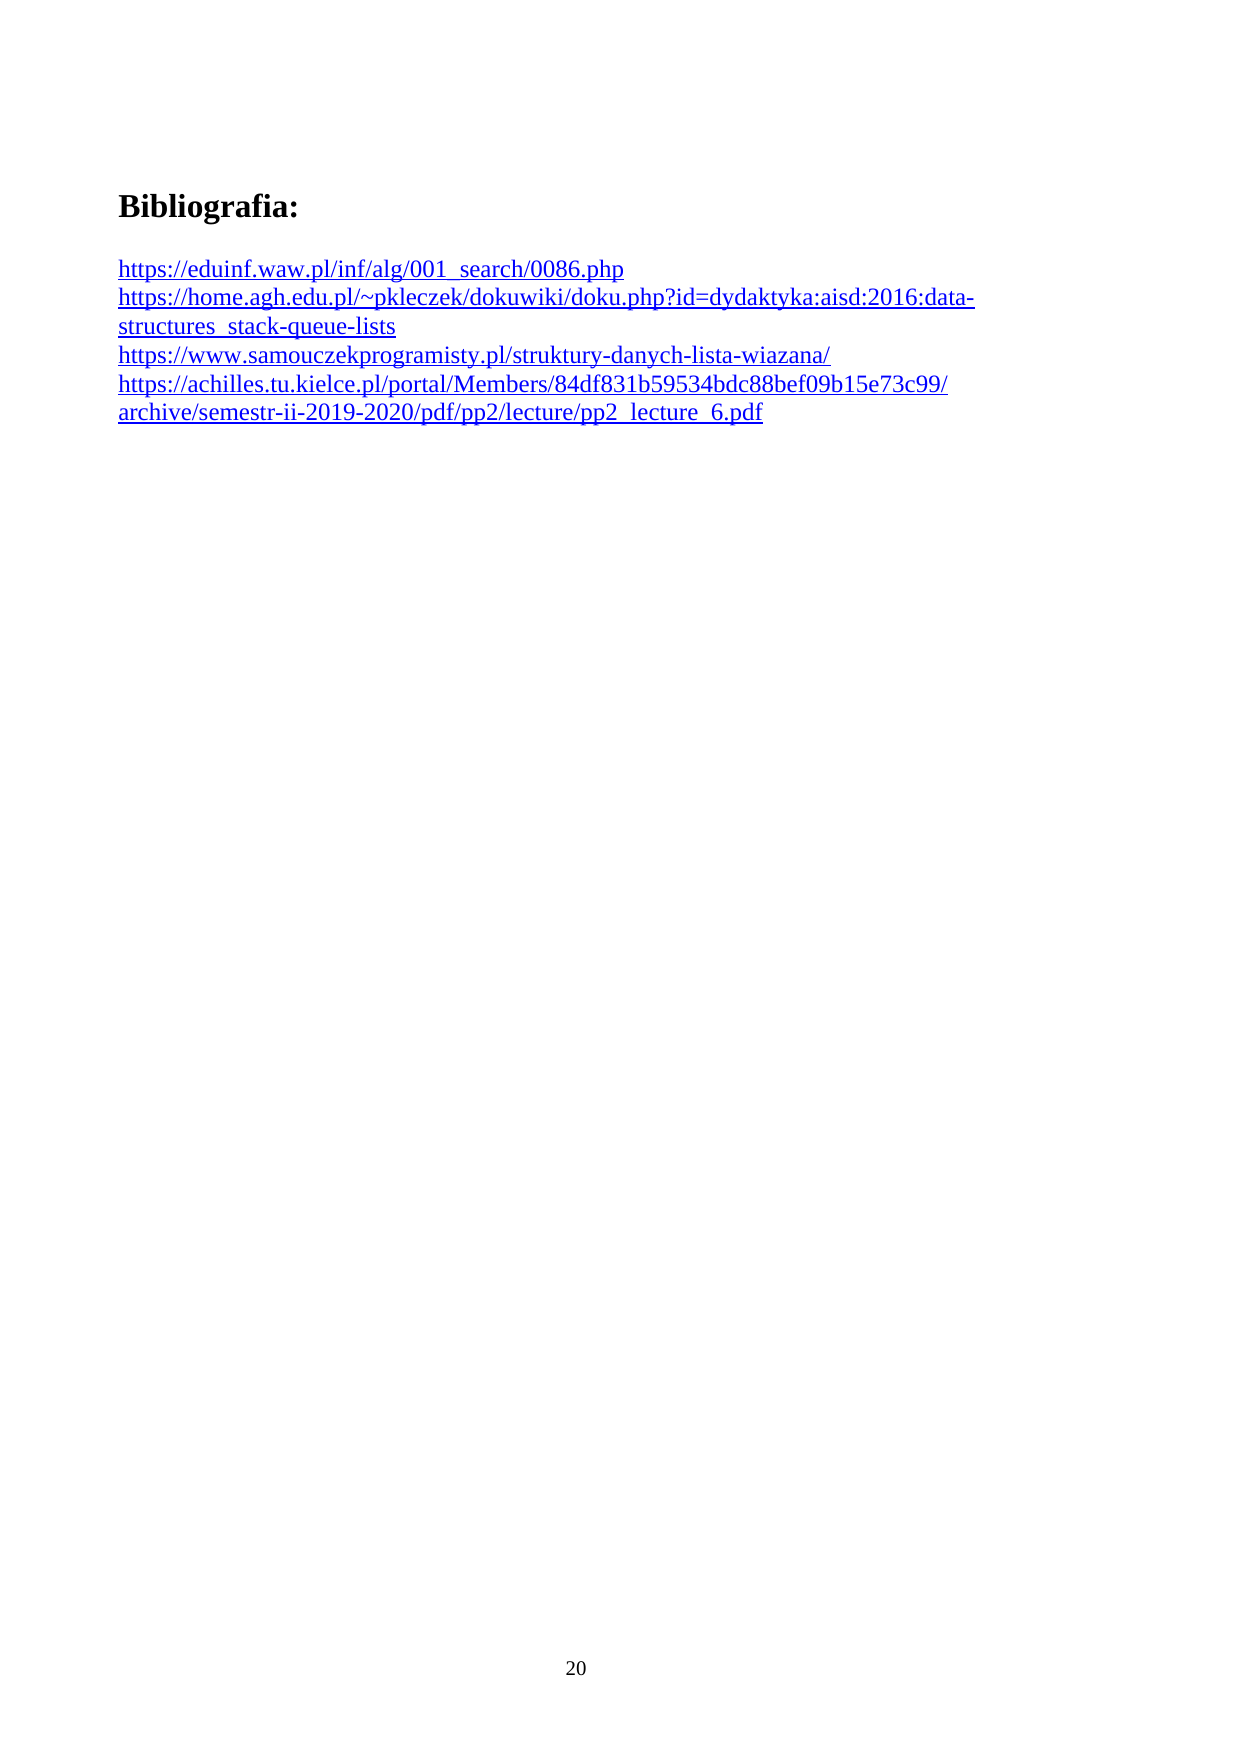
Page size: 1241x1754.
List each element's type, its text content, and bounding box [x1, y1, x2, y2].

text Bibliografia: [118, 186, 1033, 224]
text https://eduinf.waw.pl/inf/alg/001_search/0086.php [118, 254, 1033, 282]
text https://home.agh.edu.pl/~pkleczek/dokuwiki/doku.php?id=dydaktyka:aisd:2016:data-structures_stack-queue-lists [118, 282, 1033, 340]
text https://achilles.tu.kielce.pl/portal/Members/84df831b59534bdc88bef09b15e73c99/archive/semestr-ii-2019-2020/pdf/pp2/lecture/pp2_lecture_6.pdf [118, 369, 1033, 426]
text https://www.samouczekprogramisty.pl/struktury-danych-lista-wiazana/ [118, 340, 1033, 369]
